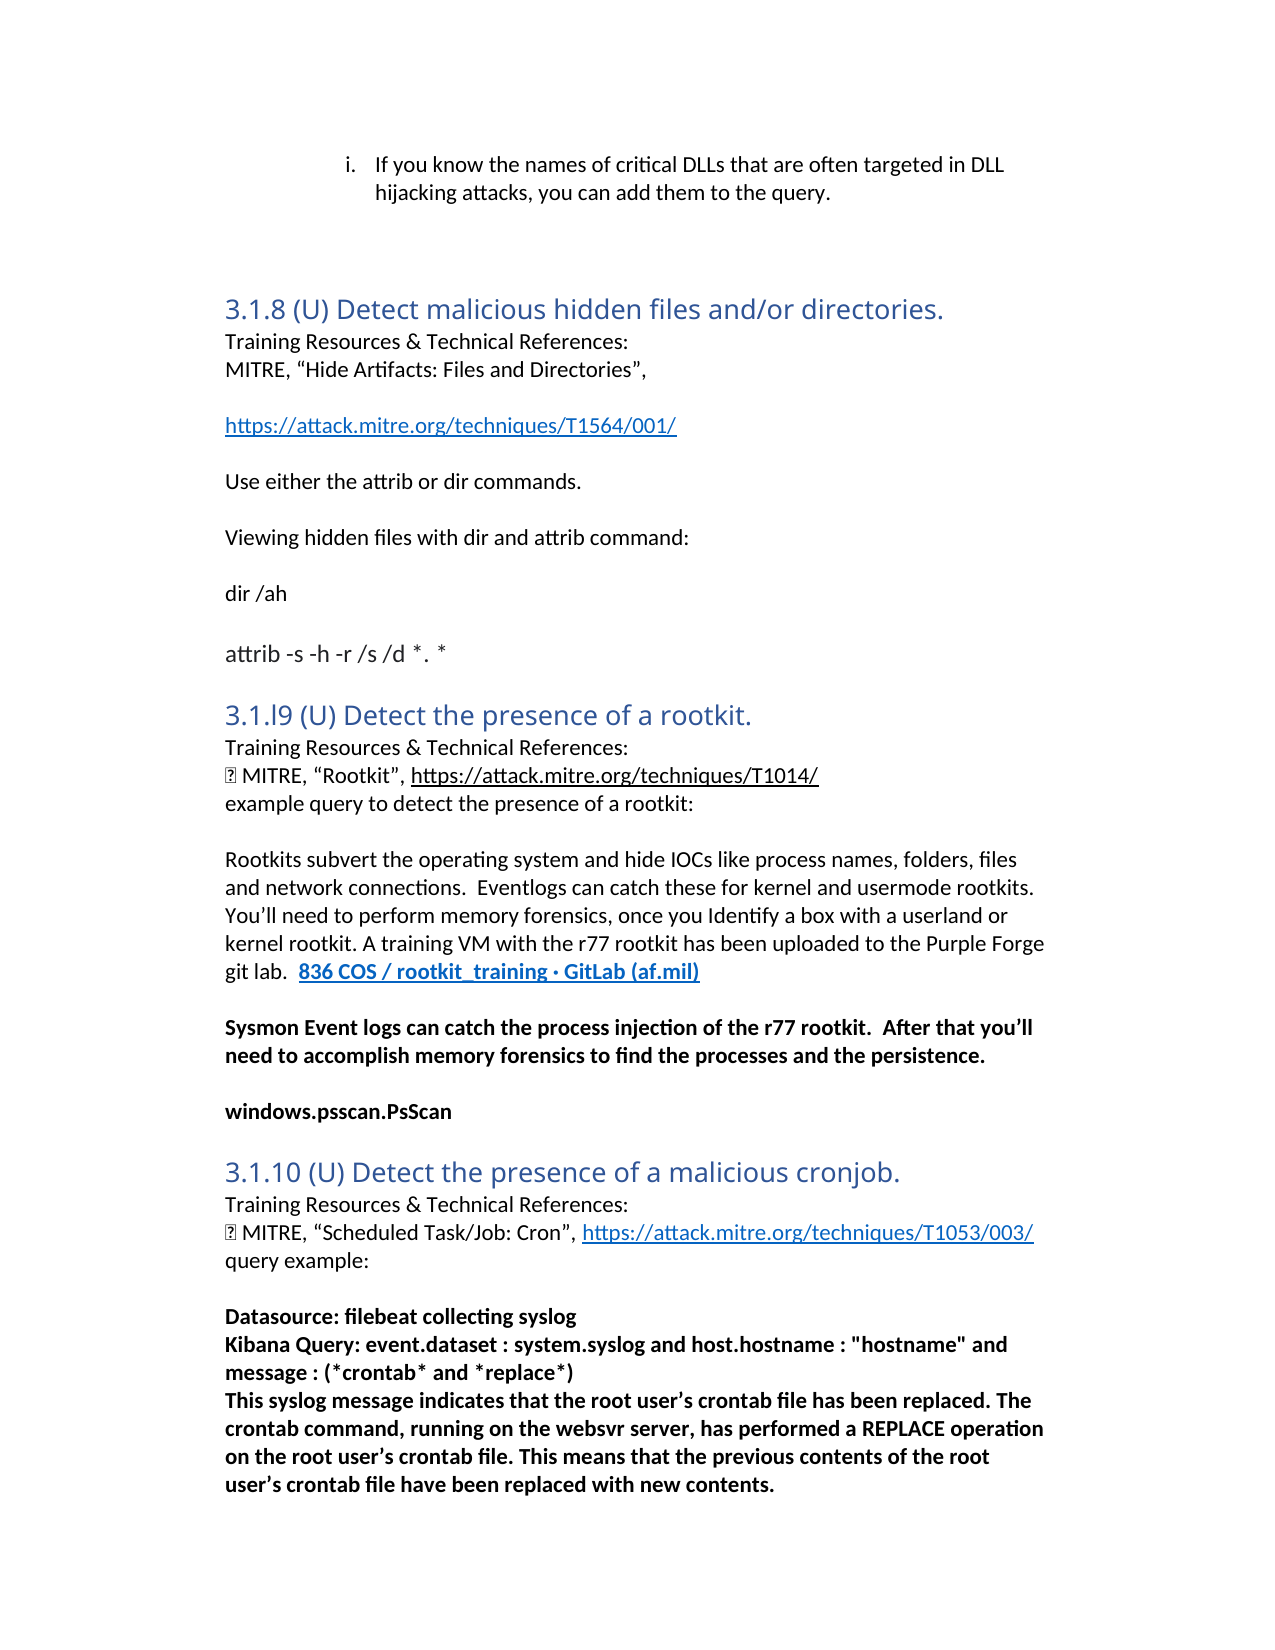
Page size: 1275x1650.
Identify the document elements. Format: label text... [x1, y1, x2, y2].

text MITRE, “Hide Artifacts: Files and Directories”, [225, 355, 1050, 383]
subtitle 3.1.8 (U) Detect malicious hidden files and/or directories. [225, 290, 1050, 327]
text  MITRE, “Scheduled Task/Job: Cron”, https://attack.mitre.org/techniques/T1053/003/ [225, 1218, 1050, 1246]
subtitle 3.1.l9 (U) Detect the presence of a rootkit. [225, 696, 1050, 733]
list If you know the names of critical DLLs that are often targeted in DLL hijacking attacks, you can add them to the query. [356, 150, 1050, 206]
subtitle 3.1.10 (U) Detect the presence of a malicious cronjob. [225, 1153, 1050, 1190]
text Training Resources & Technical References: [225, 327, 1050, 355]
text  MITRE, “Rootkit”, https://attack.mitre.org/techniques/T1014/ [225, 761, 1050, 789]
text Training Resources & Technical References: [225, 1190, 1050, 1218]
text https://attack.mitre.org/techniques/T1564/001/ [225, 411, 1050, 439]
text attrib -s -h -r /s /d *. * [225, 638, 1050, 668]
text Kibana Query: event.dataset : system.syslog and host.hostname : "hostname" and message : (*crontab* and *replace*) [225, 1330, 1050, 1386]
text This syslog message indicates that the root user’s crontab file has been replaced. The crontab command, running on the websvr server, has performed a REPLACE operation on the root user’s crontab file. This means that the previous contents of the root user’s crontab file have been replaced with new contents. [225, 1386, 1050, 1498]
text Training Resources & Technical References: [225, 733, 1050, 761]
text windows.psscan.PsScan [225, 1097, 1050, 1125]
text Use either the attrib or dir commands. [225, 467, 1050, 495]
text query example: [225, 1246, 1050, 1274]
text dir /ah [225, 579, 1050, 607]
text Sysmon Event logs can catch the process injection of the r77 rootkit. After that you’ll need to accomplish memory forensics to find the processes and the persistence. [225, 1013, 1050, 1069]
text Datasource: filebeat collecting syslog [225, 1302, 1050, 1330]
text Viewing hidden files with dir and attrib command: [225, 523, 1050, 551]
text example query to detect the presence of a rootkit: [225, 789, 1050, 817]
text Rootkits subvert the operating system and hide IOCs like process names, folders, files and network connections. Eventlogs can catch these for kernel and usermode rootkits. You’ll need to perform memory forensics, once you Identify a box with a userland or kernel rootkit. A training VM with the r77 rootkit has been uploaded to the Purple Forge git lab. 836 COS / rootkit_training · GitLab (af.mil) [225, 845, 1050, 985]
